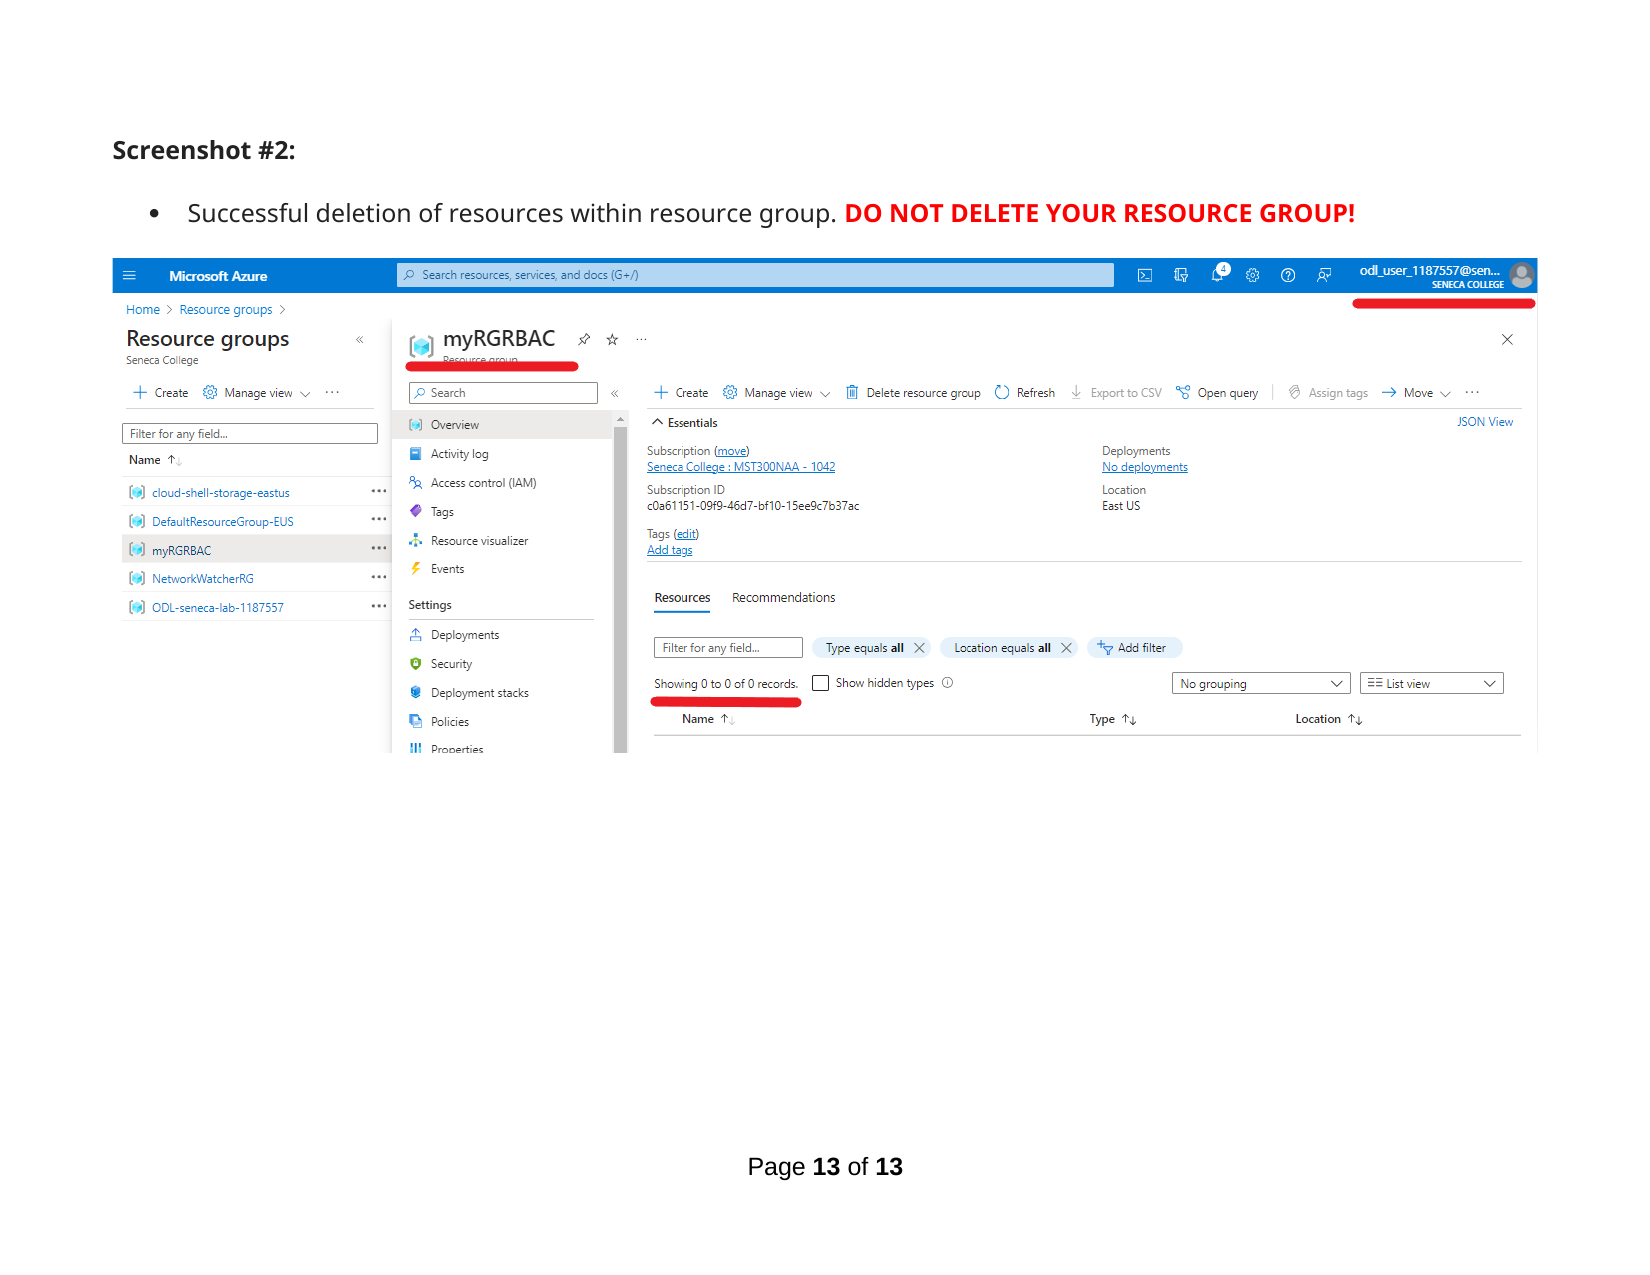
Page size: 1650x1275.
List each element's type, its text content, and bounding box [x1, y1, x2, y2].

picture [112, 258, 1538, 753]
list Successful deletion of resources within resource group. DO NOT DELETE YOUR RESOURCE GROUP! [150, 196, 1537, 229]
text Screenshot #2: [112, 132, 1537, 166]
